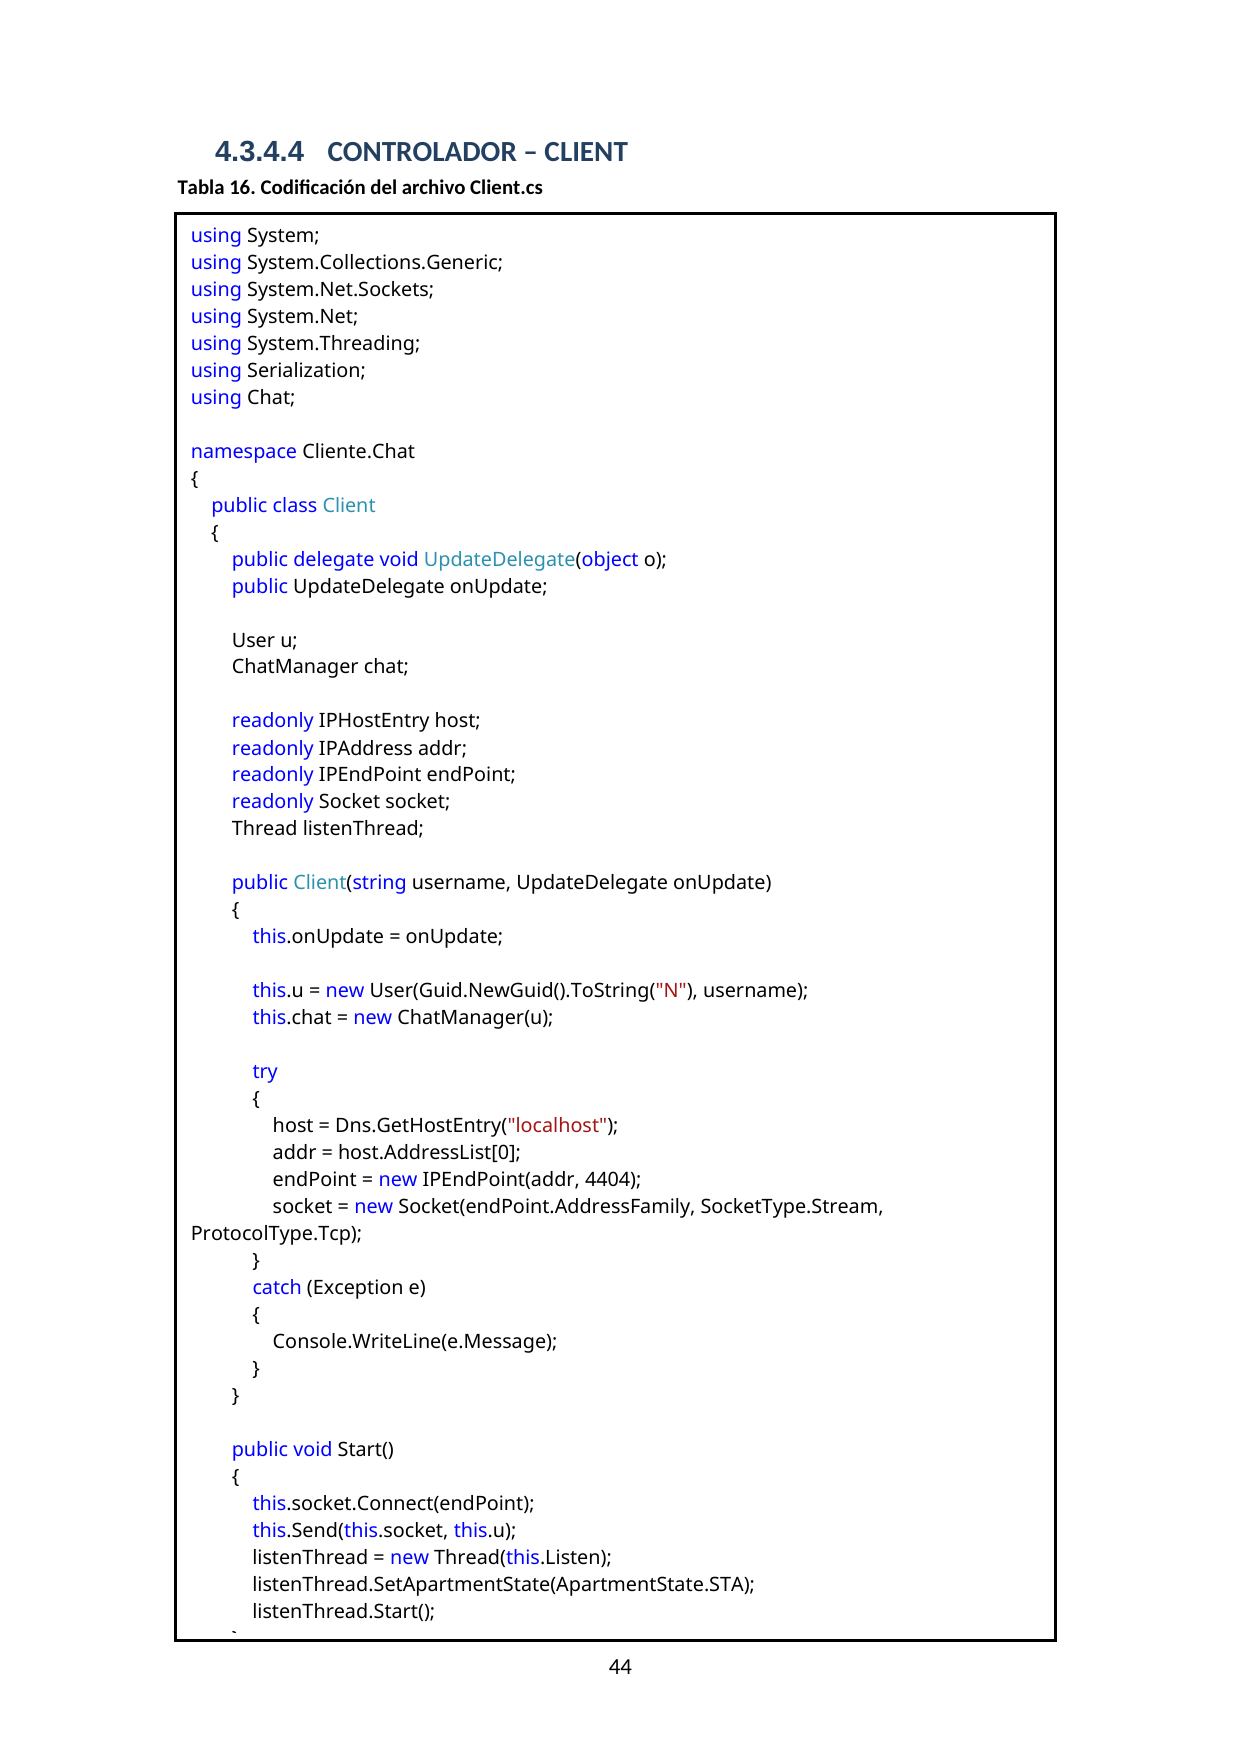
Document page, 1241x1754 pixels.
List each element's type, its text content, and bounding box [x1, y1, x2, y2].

text Tabla 16. Codificación del archivo Client.cs [177, 174, 1063, 199]
subtitle CONTROLADOR – CLIENT [215, 133, 1063, 168]
